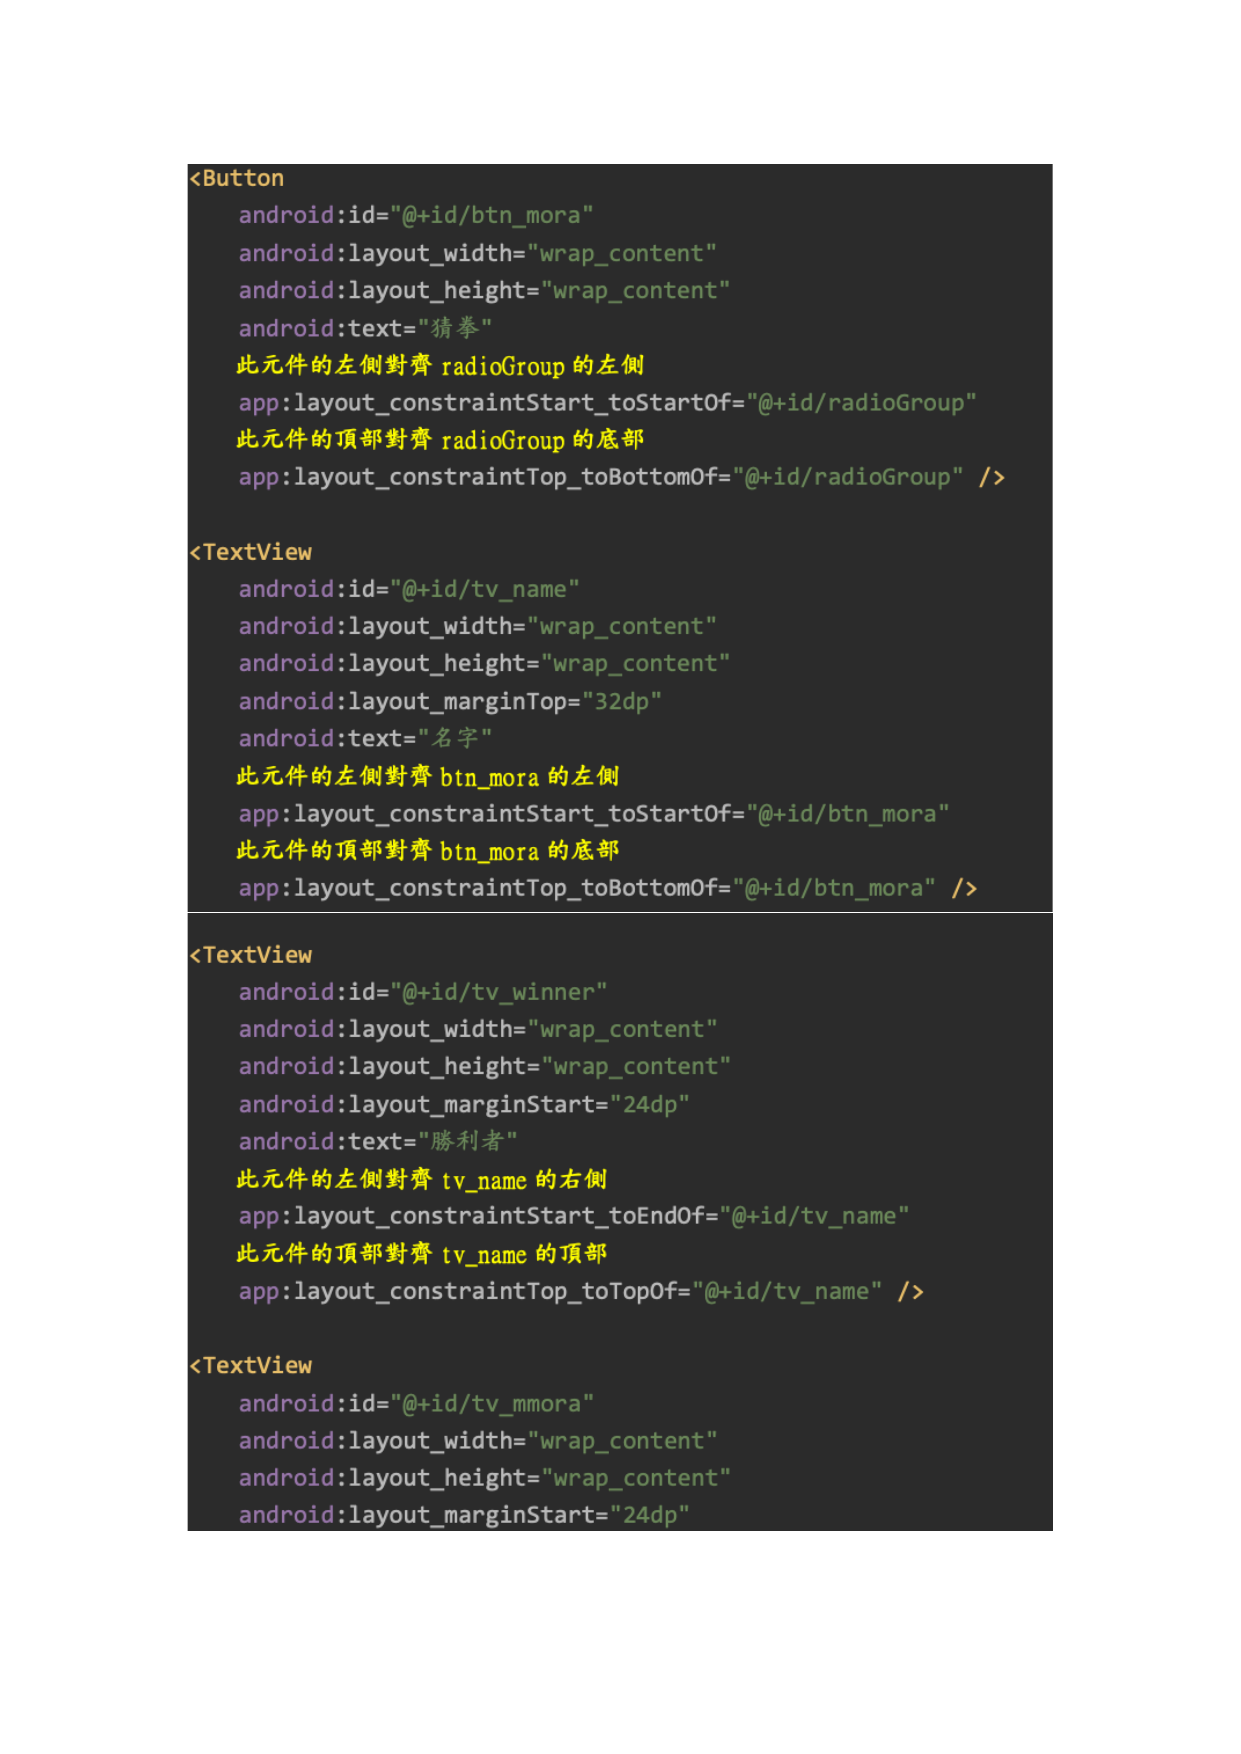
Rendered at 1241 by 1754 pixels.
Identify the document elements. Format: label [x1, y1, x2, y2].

picture [187, 164, 1053, 912]
picture [187, 913, 1053, 1531]
